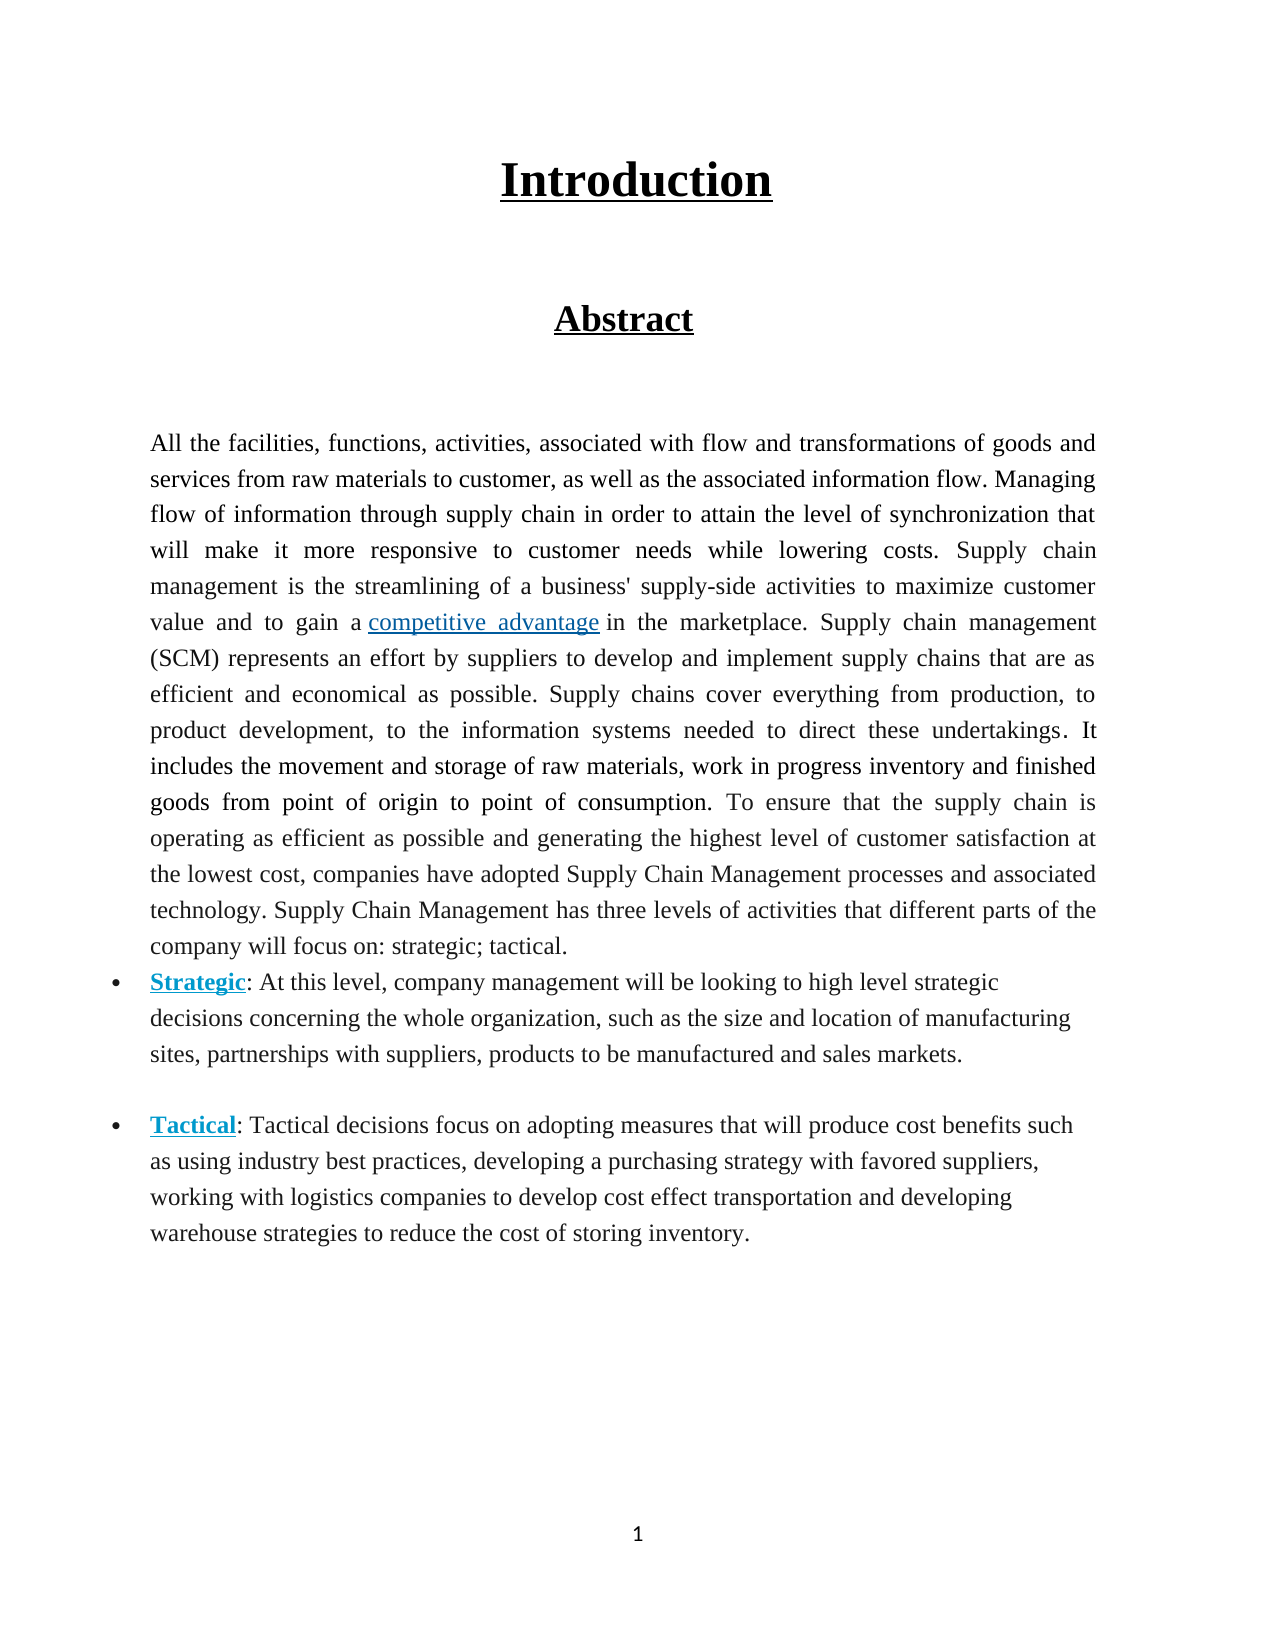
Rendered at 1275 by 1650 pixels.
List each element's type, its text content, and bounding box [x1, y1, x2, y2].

text Abstract [150, 296, 1097, 339]
list Tactical: Tactical decisions focus on adopting measures that will produce cost benefits such as using industry best practices, developing a purchasing strategy with favored suppliers, working with logistics companies to develop cost effect transportation and developing warehouse strategies to reduce the cost of storing inventory. [112, 1103, 1097, 1247]
text All the facilities, functions, activities, associated with flow and transformations of goods and services from raw materials to customer, as well as the associated information flow. Managing flow of information through supply chain in order to attain the level of synchronization that will make it more responsive to customer needs while lowering costs. Supply chain management is the streamlining of a business' supply-side activities to maximize customer value and to gain a competitive advantage in the marketplace. Supply chain management (SCM) represents an effort by suppliers to develop and implement supply chains that are as efficient and economical as possible. Supply chains cover everything from production, to product development, to the information systems needed to direct these undertakings. It includes the movement and storage of raw materials, work in progress inventory and finished goods from point of origin to point of consumption. To ensure that the supply chain is operating as efficient as possible and generating the highest level of customer satisfaction at the lowest cost, companies have adopted Supply Chain Management processes and associated technology. Supply Chain Management has three levels of activities that different parts of the company will focus on: strategic; tactical. [150, 708, 1097, 959]
text All the facilities, functions, activities, associated with flow and transformations of goods and services from raw materials to customer, as well as the associated information flow. Managing flow of information through supply chain in order to attain the level of synchronization that will make it more responsive to customer needs while lowering costs. Supply chain management is the streamlining of a business' supply-side activities to maximize customer value and to gain a competitive advantage in the marketplace. Supply chain management (SCM) represents an effort by suppliers to develop and implement supply chains that are as efficient and economical as possible. Supply chains cover everything from production, to product development, to the information systems needed to direct these undertakings. It includes the movement and storage of raw materials, work in progress inventory and finished goods from point of origin to point of consumption. To ensure that the supply chain is operating as efficient as possible and generating the highest level of customer satisfaction at the lowest cost, companies have adopted Supply Chain Management processes and associated technology. Supply Chain Management has three levels of activities that different parts of the company will focus on: strategic; tactical. [150, 421, 1097, 571]
text Introduction [450, 150, 1097, 207]
list Strategic: At this level, company management will be looking to high level strategic decisions concerning the whole organization, such as the size and location of manufacturing sites, partnerships with suppliers, products to be manufactured and sales markets. [112, 959, 1097, 1067]
